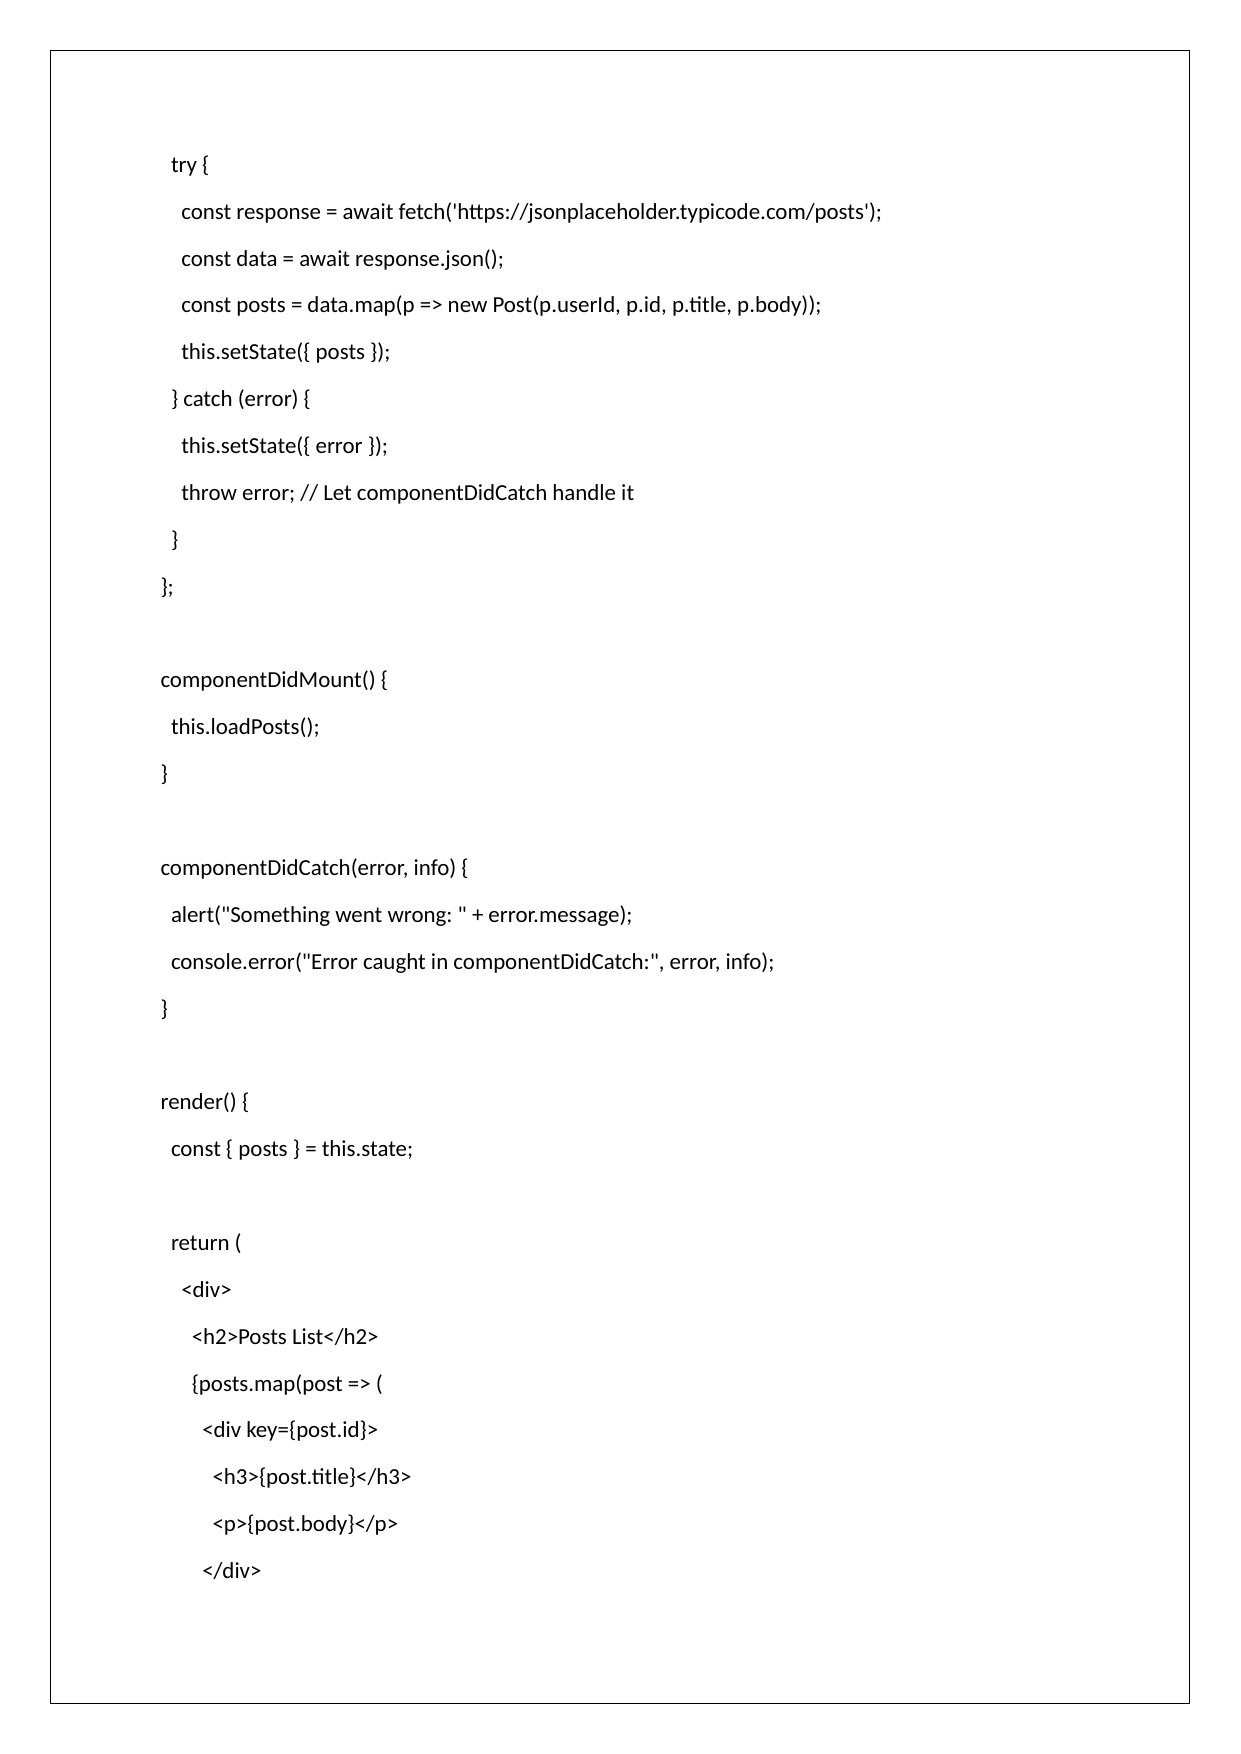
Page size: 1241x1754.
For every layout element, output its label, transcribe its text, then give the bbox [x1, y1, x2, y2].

text <h2>Posts List</h2> [150, 1322, 1090, 1350]
text <p>{post.body}</p> [150, 1509, 1090, 1537]
text const data = await response.json(); [150, 244, 1090, 272]
text const { posts } = this.state; [150, 1134, 1090, 1162]
text console.error("Error caught in componentDidCatch:", error, info); [150, 947, 1090, 975]
text alert("Something went wrong: " + error.message); [150, 900, 1090, 928]
text this.setState({ error }); [150, 431, 1090, 459]
text } [150, 994, 1090, 1022]
text const posts = data.map(p => new Post(p.userId, p.id, p.title, p.body)); [150, 291, 1090, 319]
text componentDidCatch(error, info) { [150, 853, 1090, 881]
text } catch (error) { [150, 384, 1090, 412]
text {posts.map(post => ( [150, 1369, 1090, 1397]
text render() { [150, 1087, 1090, 1116]
text componentDidMount() { [150, 666, 1090, 694]
text <div> [150, 1275, 1090, 1303]
text </div> [150, 1556, 1090, 1584]
text this.loadPosts(); [150, 712, 1090, 741]
text <h3>{post.title}</h3> [150, 1462, 1090, 1491]
text try { [150, 150, 1090, 178]
text this.setState({ posts }); [150, 337, 1090, 366]
text } [150, 525, 1090, 553]
text throw error; // Let componentDidCatch handle it [150, 478, 1090, 506]
text }; [150, 572, 1090, 600]
text <div key={post.id}> [150, 1416, 1090, 1444]
text } [150, 759, 1090, 787]
text const response = await fetch('https://jsonplaceholder.typicode.com/posts'); [150, 197, 1090, 225]
text return ( [150, 1228, 1090, 1256]
